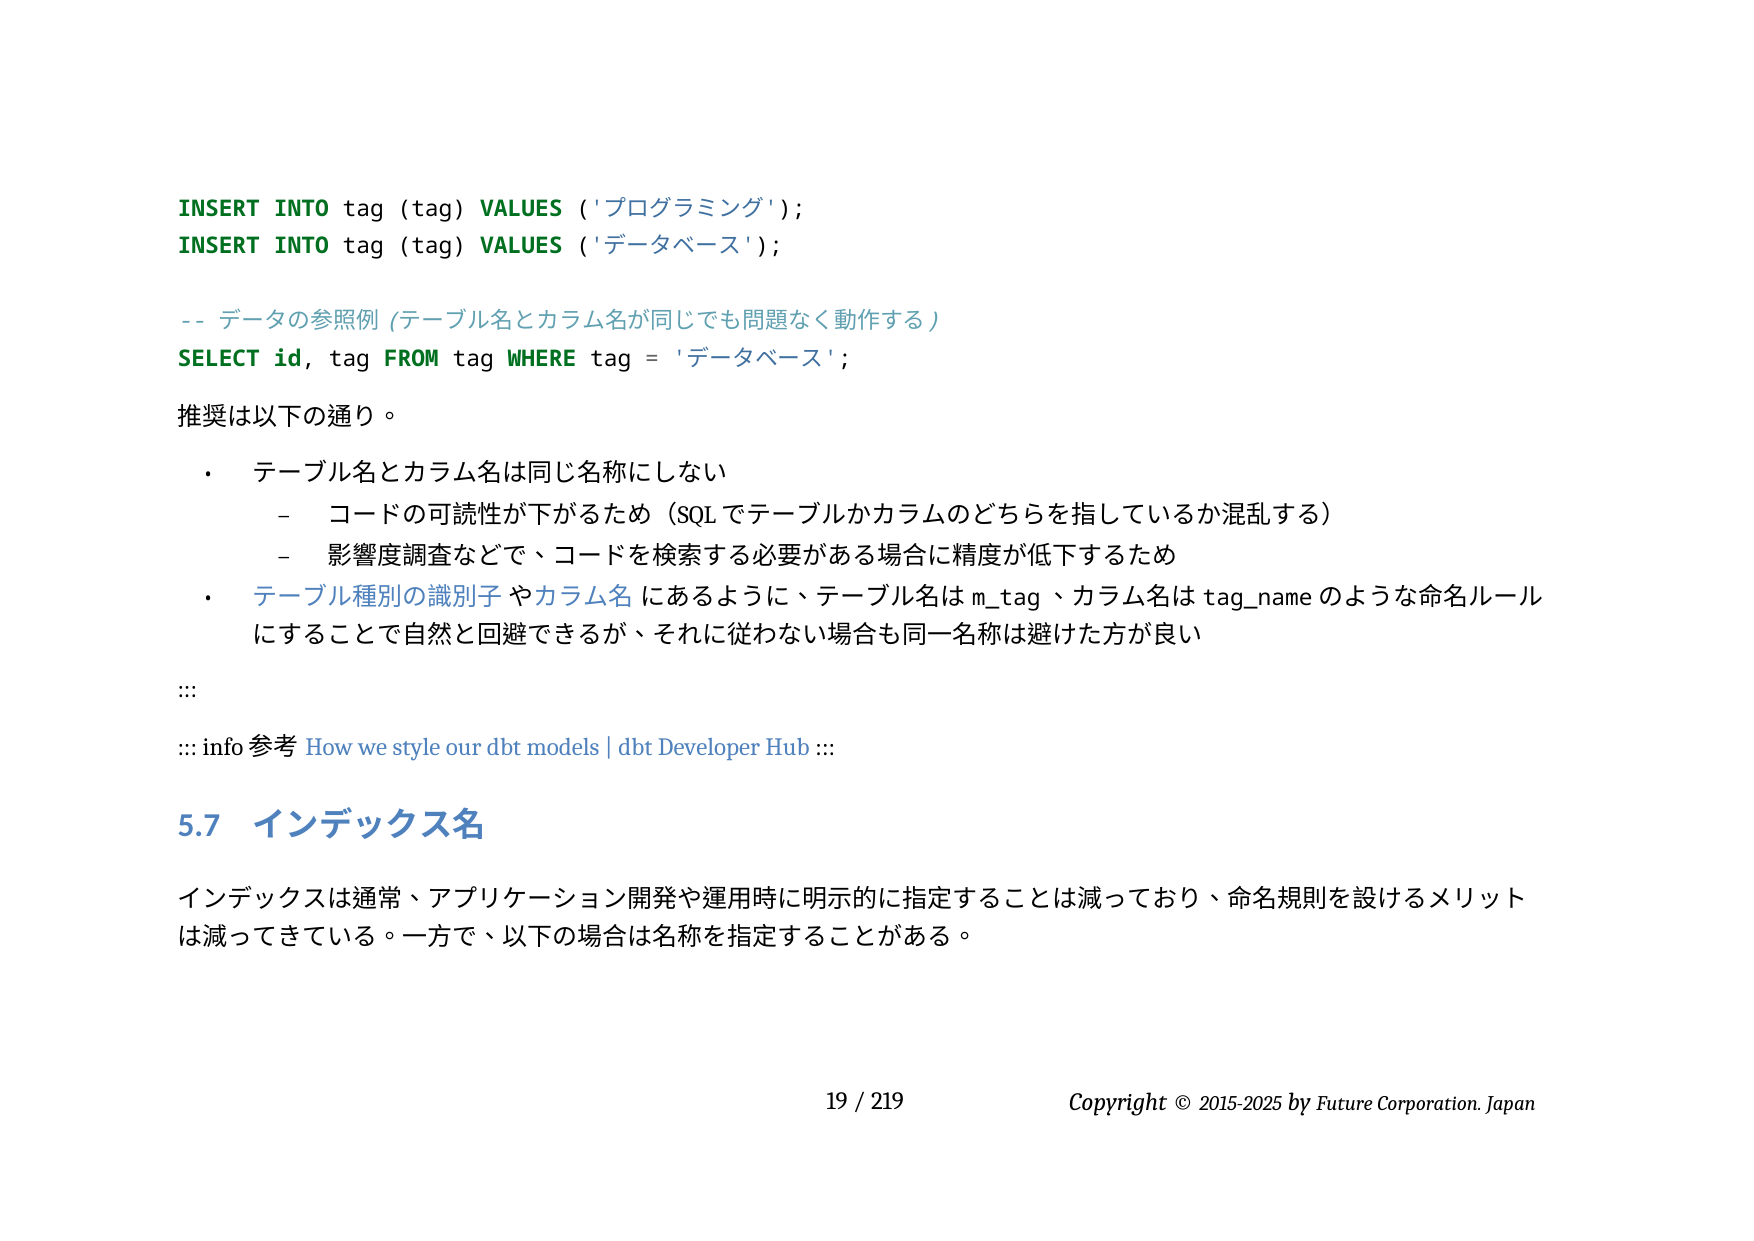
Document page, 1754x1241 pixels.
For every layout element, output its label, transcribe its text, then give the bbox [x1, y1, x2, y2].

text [177, 189, 1547, 376]
list テーブル名とカラム名は同じ名称にしない [202, 453, 1547, 491]
text インデックスは通常、アプリケーション開発や運用時に明示的に指定することは減っており、命名規則を設けるメリットは減ってきている。一方で、以下の場合は名称を指定することがある。 [177, 879, 1547, 954]
text ::: [177, 671, 1547, 708]
subtitle インデックス名 [177, 786, 1547, 861]
text 推奨は以下の通り。 [177, 397, 1547, 435]
list 影響度調査などで、コードを検索する必要がある場合に精度が低下するため [277, 536, 1547, 573]
text ::: info 参考 How we style our dbt models | dbt Developer Hub ::: [177, 727, 1547, 765]
list コードの可読性が下がるため（SQLでテーブルかカラムのどちらを指しているか混乱する） [277, 495, 1547, 532]
list テーブル種別の識別子 やカラム名 にあるように、テーブル名は m_tag 、カラム名は tag_name のような命名ルールにすることで自然と回避できるが、それに従わない場合も同一名称は避けた方が良い [202, 577, 1547, 652]
